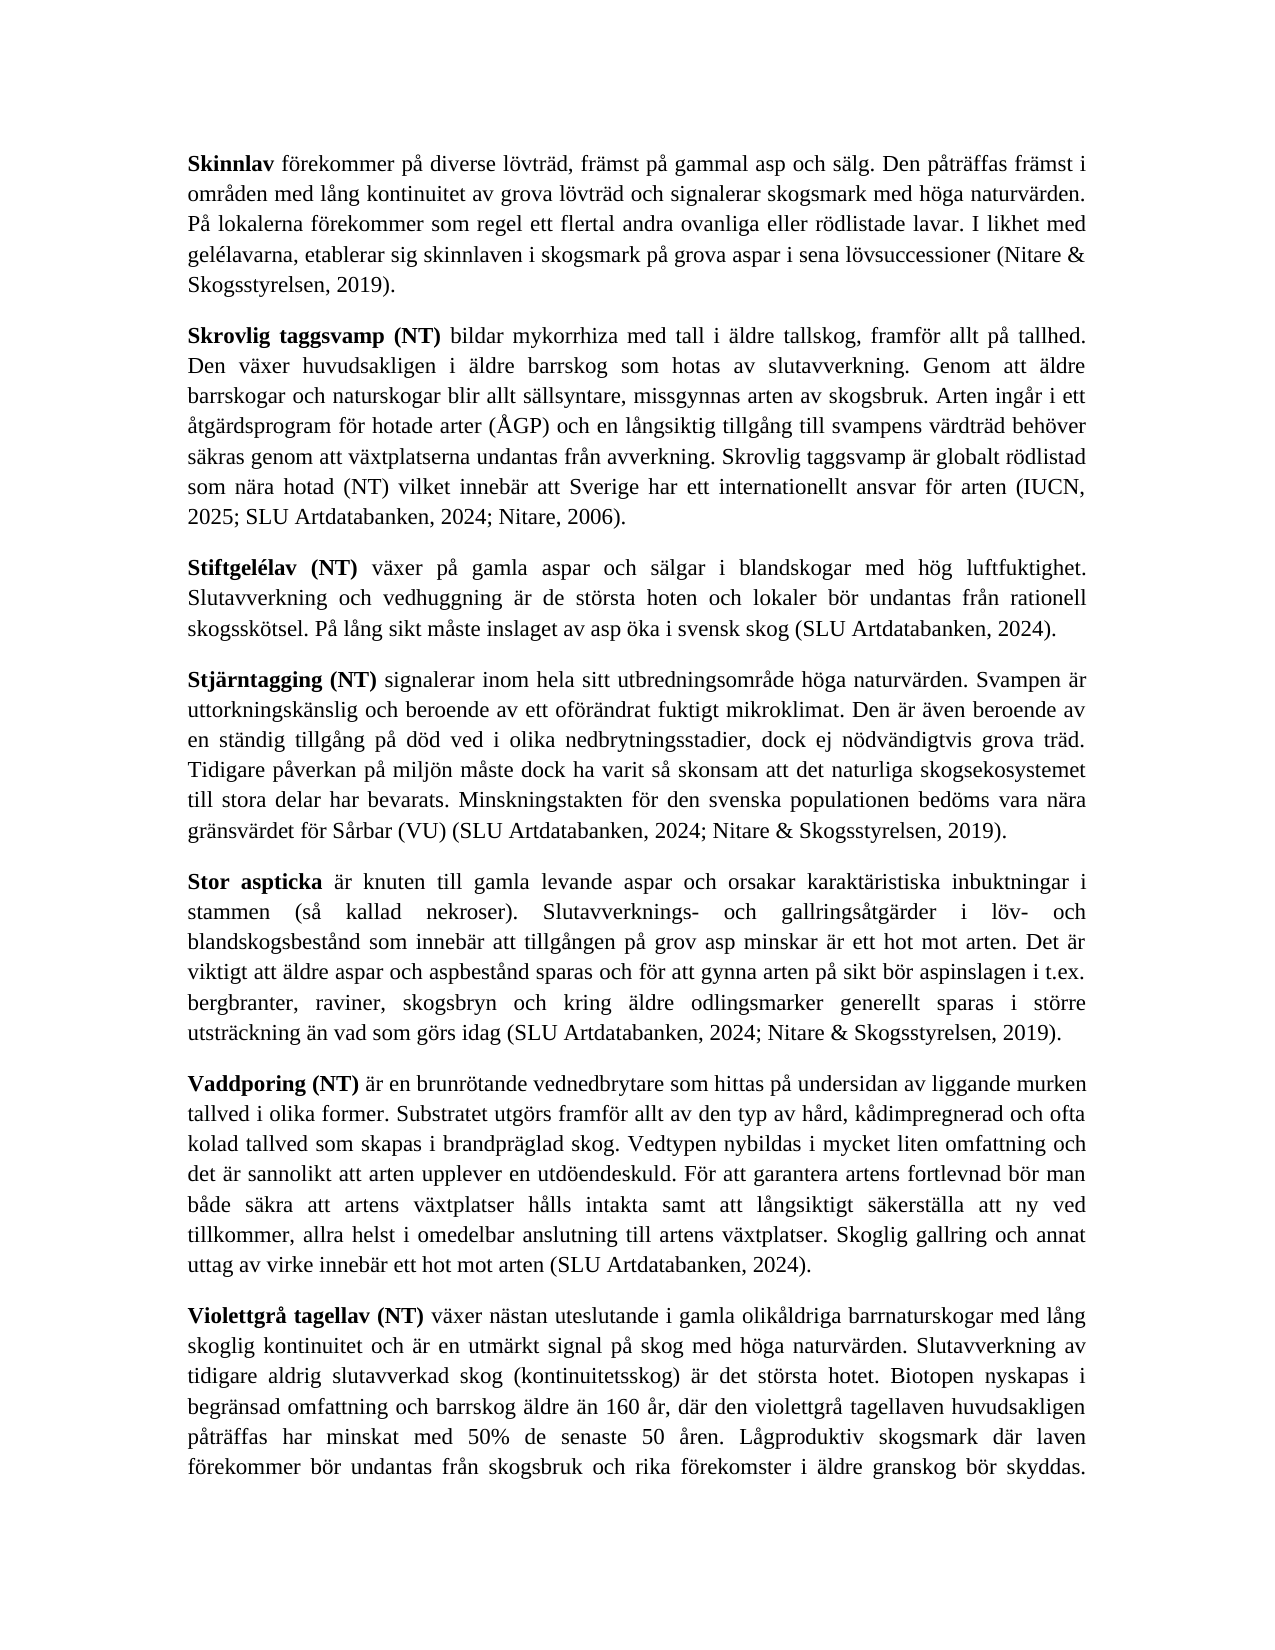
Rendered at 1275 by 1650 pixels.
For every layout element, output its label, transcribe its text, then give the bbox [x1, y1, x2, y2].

text Vaddporing (NT) är en brunrötande vednedbrytare som hittas på undersidan av liggande murken tallved i olika former. Substratet utgörs framför allt av den typ av hård, kådimpregnerad och ofta kolad tallved som skapas i brandpräglad skog. Vedtypen nybildas i mycket liten omfattning och det är sannolikt att arten upplever en utdöendeskuld. För att garantera artens fortlevnad bör man både säkra att artens växtplatser hålls intakta samt att långsiktigt säkerställa att ny ved tillkommer, allra helst i omedelbar anslutning till artens växtplatser. Skoglig gallring och annat uttag av virke innebär ett hot mot arten (SLU Artdatabanken, 2024). [187, 1070, 1087, 1277]
text Stor aspticka är knuten till gamla levande aspar och orsakar karaktäristiska inbuktningar i stammen (så kallad nekroser). Slutavverknings- och gallringsåtgärder i löv- och blandskogsbestånd som innebär att tillgången på grov asp minskar är ett hot mot arten. Det är viktigt att äldre aspar och aspbestånd sparas och för att gynna arten på sikt bör aspinslagen i t.ex. bergbranter, raviner, skogsbryn och kring äldre odlingsmarker generellt sparas i större utsträckning än vad som görs idag (SLU Artdatabanken, 2024; Nitare & Skogsstyrelsen, 2019). [187, 868, 1087, 1045]
text Stjärntagging (NT) signalerar inom hela sitt utbredningsområde höga naturvärden. Svampen är uttorkningskänslig och beroende av ett oförändrat fuktigt mikroklimat. Den är även beroende av en ständig tillgång på död ved i olika nedbrytningsstadier, dock ej nödvändigtvis grova träd. Tidigare påverkan på miljön måste dock ha varit så skonsam att det naturliga skogsekosystemet till stora delar har bevarats. Minskningstakten för den svenska populationen bedöms vara nära gränsvärdet för Sårbar (VU) (SLU Artdatabanken, 2024; Nitare & Skogsstyrelsen, 2019). [187, 666, 1087, 843]
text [187, 1302, 1087, 1479]
text Skrovlig taggsvamp (NT) bildar mykorrhiza med tall i äldre tallskog, framför allt på tallhed. Den växer huvudsakligen i äldre barrskog som hotas av slutavverkning. Genom att äldre barrskogar och naturskogar blir allt sällsyntare, missgynnas arten av skogsbruk. Arten ingår i ett åtgärdsprogram för hotade arter (ÅGP) och en långsiktig tillgång till svampens värdträd behöver säkras genom att växtplatserna undantas från avverkning. Skrovlig taggsvamp är globalt rödlistad som nära hotad (NT) vilket innebär att Sverige har ett internationellt ansvar för arten (IUCN, 2025; SLU Artdatabanken, 2024; Nitare, 2006). [187, 322, 1087, 529]
text Skinnlav förekommer på diverse lövträd, främst på gammal asp och sälg. Den påträffas främst i områden med lång kontinuitet av grova lövträd och signalerar skogsmark med höga naturvärden. På lokalerna förekommer som regel ett flertal andra ovanliga eller rödlistade lavar. I likhet med gelélavarna, etablerar sig skinnlaven i skogsmark på grova aspar i sena lövsuccessioner (Nitare & Skogsstyrelsen, 2019). [187, 150, 1087, 297]
text Stiftgelélav (NT) växer på gamla aspar och sälgar i blandskogar med hög luftfuktighet. Slutavverkning och vedhuggning är de största hoten och lokaler bör undantas från rationell skogsskötsel. På lång sikt måste inslaget av asp öka i svensk skog (SLU Artdatabanken, 2024). [187, 554, 1087, 641]
